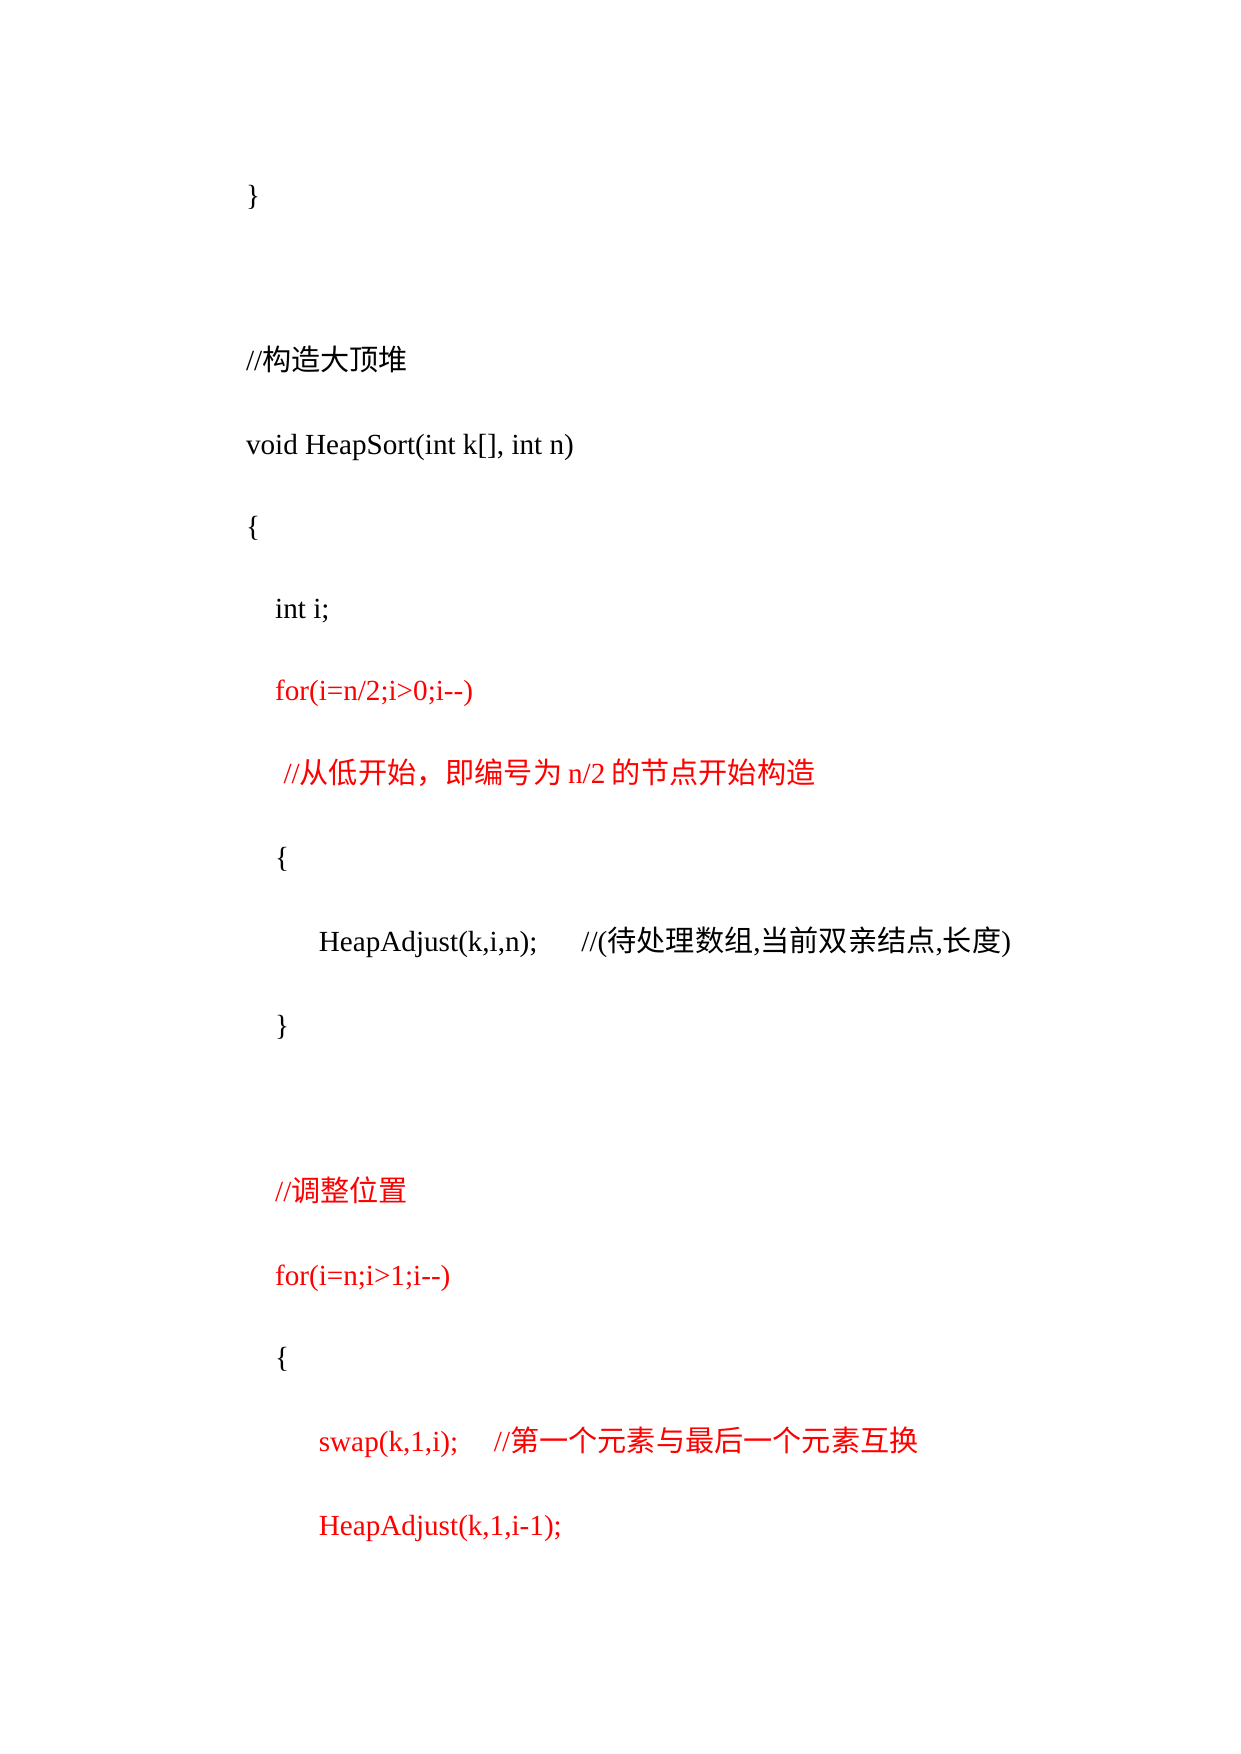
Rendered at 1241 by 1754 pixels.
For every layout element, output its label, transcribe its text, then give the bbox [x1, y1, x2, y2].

text } [246, 162, 1053, 227]
text //调整位置 [246, 1156, 1053, 1221]
text int i; [246, 575, 1053, 640]
text { [246, 1324, 1053, 1389]
text HeapAdjust(k,1,i-1); [246, 1492, 1053, 1557]
text void HeapSort(int k[], int n) [246, 412, 1053, 477]
text } [246, 993, 1053, 1058]
text swap(k,1,i); //第一个元素与最后一个元素互换 [246, 1406, 1053, 1471]
text HeapAdjust(k,i,n); //(待处理数组,当前双亲结点,长度) [246, 907, 1053, 972]
text //构造大顶堆 [246, 326, 1053, 391]
text { [246, 825, 1053, 890]
text for(i=n/2;i>0;i--) [246, 657, 1053, 722]
text //从低开始，即编号为n/2的节点开始构造 [246, 739, 1053, 804]
text { [246, 493, 1053, 558]
text for(i=n;i>1;i--) [246, 1242, 1053, 1307]
